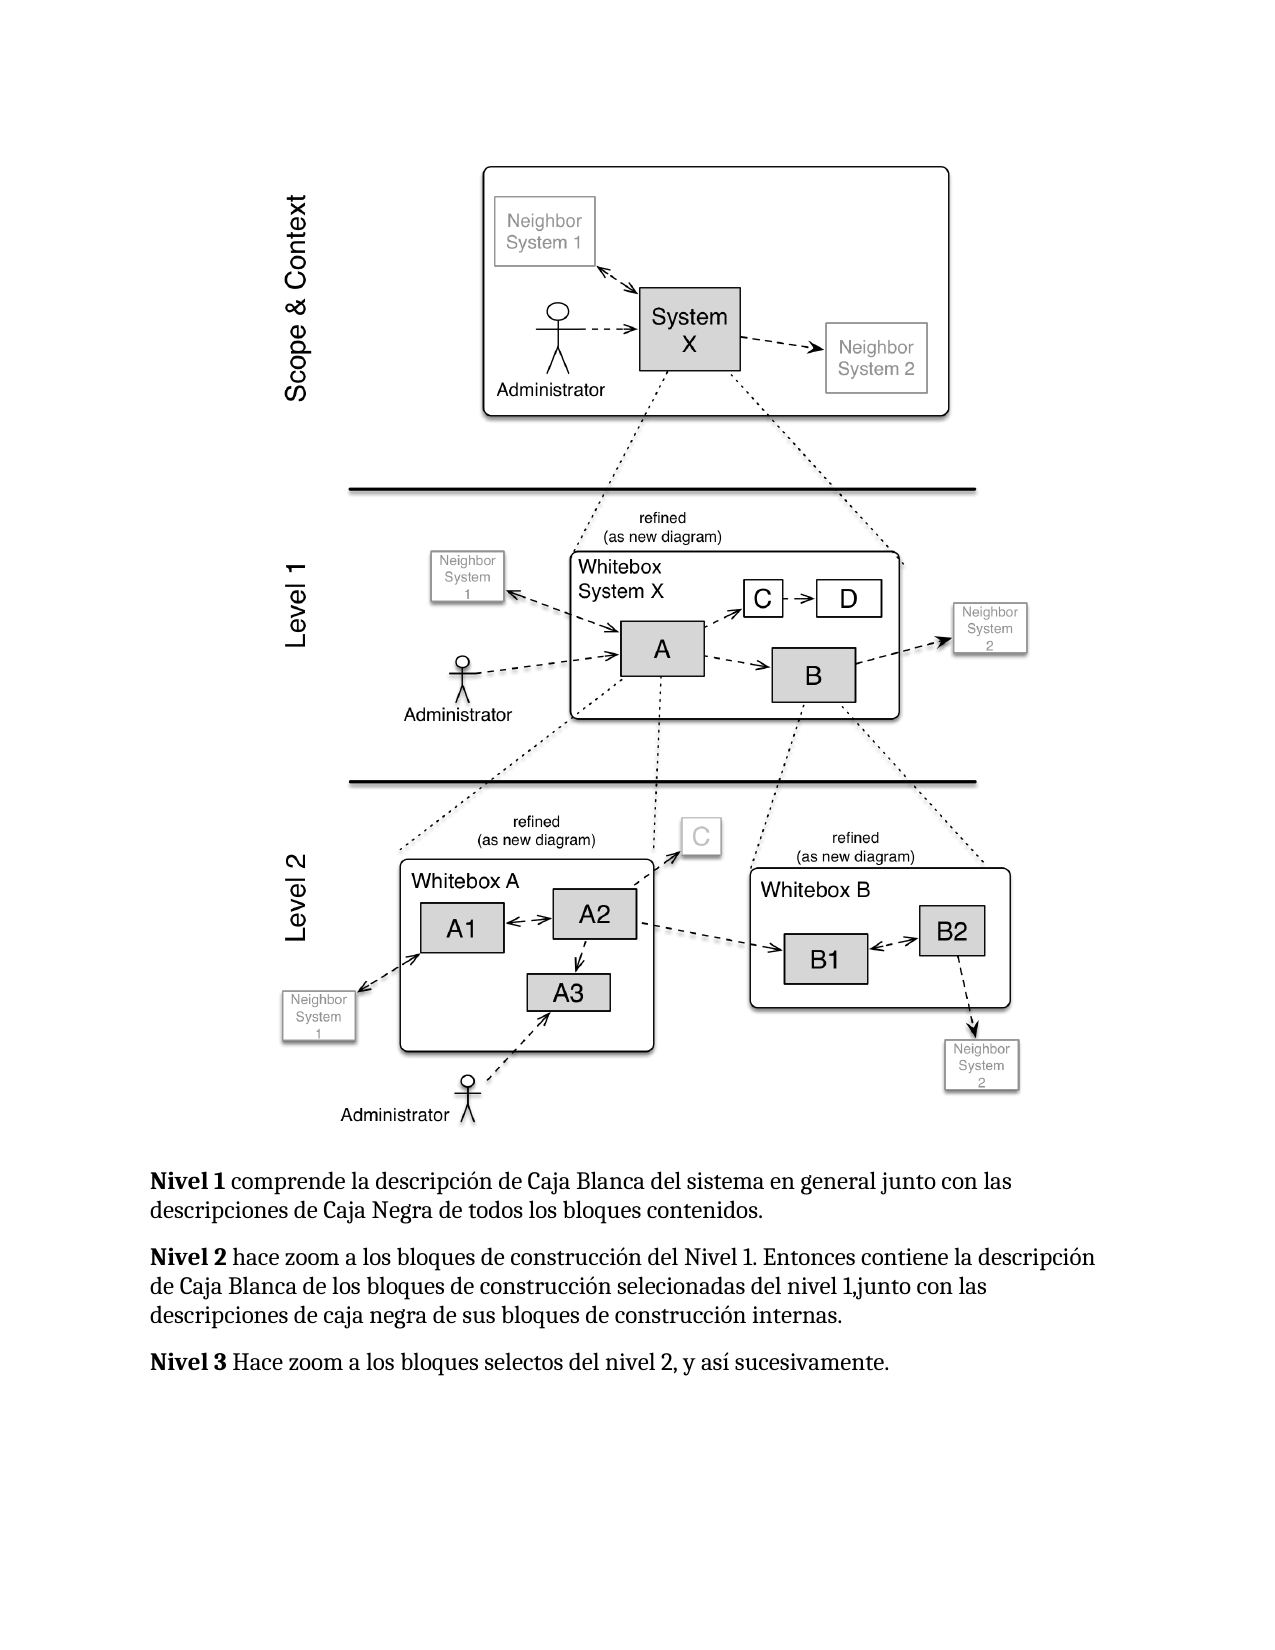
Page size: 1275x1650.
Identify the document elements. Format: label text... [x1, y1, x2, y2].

text Nivel 2 hace zoom a los bloques de construcción del Nivel 1. Entonces contiene la descripción de Caja Blanca de los bloques de construcción selecionadas del nivel 1,junto con las descripciones de caja negra de sus bloques de construcción internas. [150, 1243, 1125, 1329]
text Nivel 1 comprende la descripción de Caja Blanca del sistema en general junto con las descripciones de Caja Negra de todos los bloques contenidos. [150, 1167, 1125, 1224]
picture [168, 150, 1044, 1148]
text Nivel 3 Hace zoom a los bloques selectos del nivel 2, y así sucesivamente. [150, 1348, 1125, 1377]
